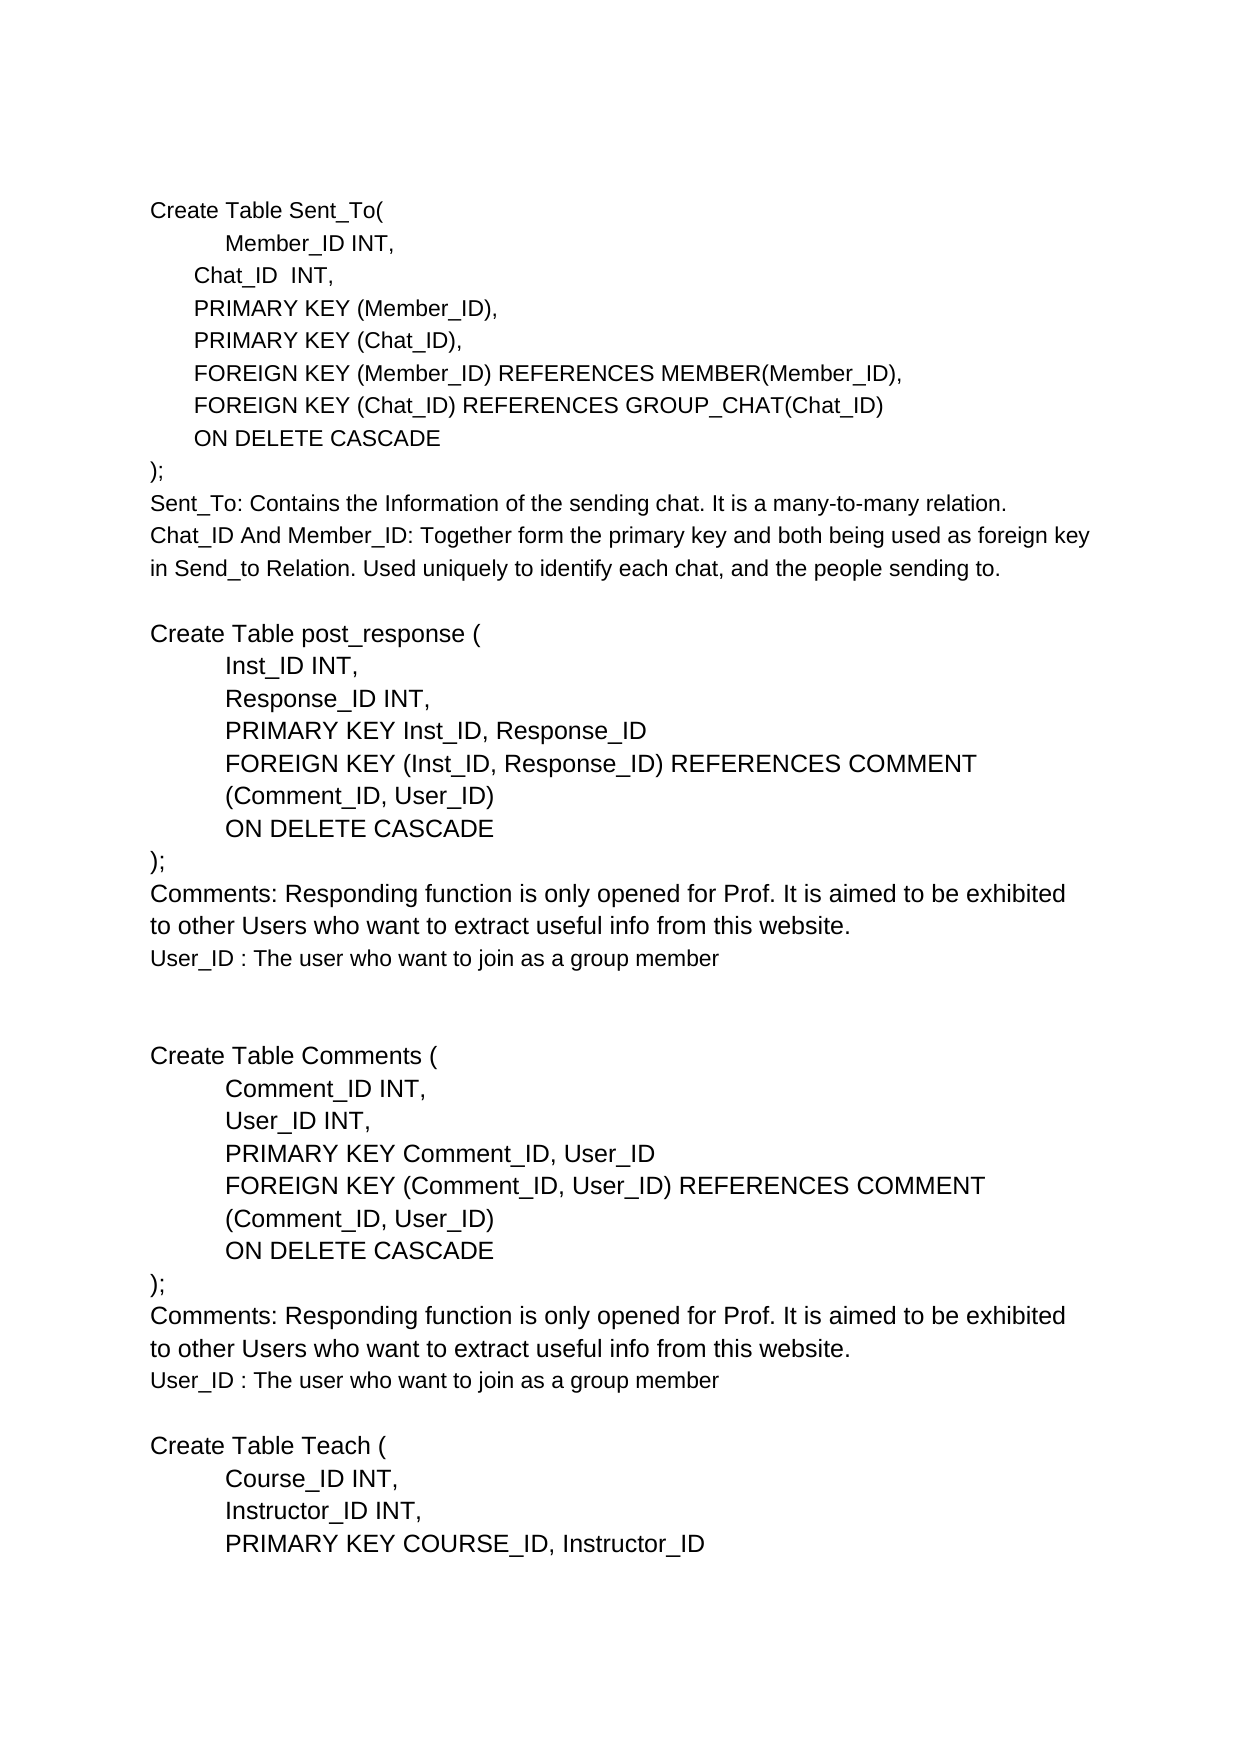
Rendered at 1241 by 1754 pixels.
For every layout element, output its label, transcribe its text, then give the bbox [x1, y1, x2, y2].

text Create Table Comments ( [150, 1039, 1090, 1072]
text Create Table Teach ( [150, 1429, 1090, 1462]
text PRIMARY KEY COURSE_ID, Instructor_ID [225, 1527, 1090, 1559]
text ); [150, 1267, 1090, 1299]
text Member_ID INT, [150, 227, 1090, 259]
text FOREIGN KEY (Comment_ID, User_ID) REFERENCES COMMENT (Comment_ID, User_ID) [225, 1169, 1090, 1234]
text Chat_ID And Member_ID: Together form the primary key and both being used as foreign key in Send_to Relation. Used uniquely to identify each chat, and the people sending to. [150, 519, 1090, 584]
text FOREIGN KEY (Inst_ID, Response_ID) REFERENCES COMMENT (Comment_ID, User_ID) [225, 747, 1090, 812]
text ON DELETE CASCADE [150, 422, 1090, 454]
text ON DELETE CASCADE [225, 812, 1090, 844]
text Course_ID INT, [225, 1462, 1090, 1494]
text Chat_ID INT, [150, 259, 1090, 292]
text Instructor_ID INT, [225, 1494, 1090, 1527]
text Create Table Sent_To( [150, 194, 1090, 227]
text User_ID : The user who want to join as a group member [150, 1364, 1090, 1397]
text FOREIGN KEY (Chat_ID) REFERENCES GROUP_CHAT(Chat_ID) [150, 389, 1090, 422]
text ); [150, 454, 1090, 487]
text Create Table post_response ( [150, 617, 1090, 649]
text ON DELETE CASCADE [225, 1234, 1090, 1267]
text FOREIGN KEY (Member_ID) REFERENCES MEMBER(Member_ID), [150, 357, 1090, 389]
text PRIMARY KEY (Member_ID), [150, 292, 1090, 324]
text Response_ID INT, [225, 682, 1090, 714]
text Comments: Responding function is only opened for Prof. It is aimed to be exhibited to other Users who want to extract useful info from this website. [150, 1299, 1090, 1364]
text User_ID : The user who want to join as a group member [150, 942, 1090, 974]
text Inst_ID INT, [225, 649, 1090, 682]
text Comment_ID INT, [225, 1072, 1090, 1104]
text User_ID INT, [225, 1104, 1090, 1137]
text PRIMARY KEY Inst_ID, Response_ID [225, 714, 1090, 747]
text ); [150, 844, 1090, 877]
text PRIMARY KEY (Chat_ID), [150, 324, 1090, 357]
text Sent_To: Contains the Information of the sending chat. It is a many-to-many relation. [150, 487, 1090, 519]
text Comments: Responding function is only opened for Prof. It is aimed to be exhibited to other Users who want to extract useful info from this website. [150, 877, 1090, 942]
text PRIMARY KEY Comment_ID, User_ID [225, 1137, 1090, 1169]
